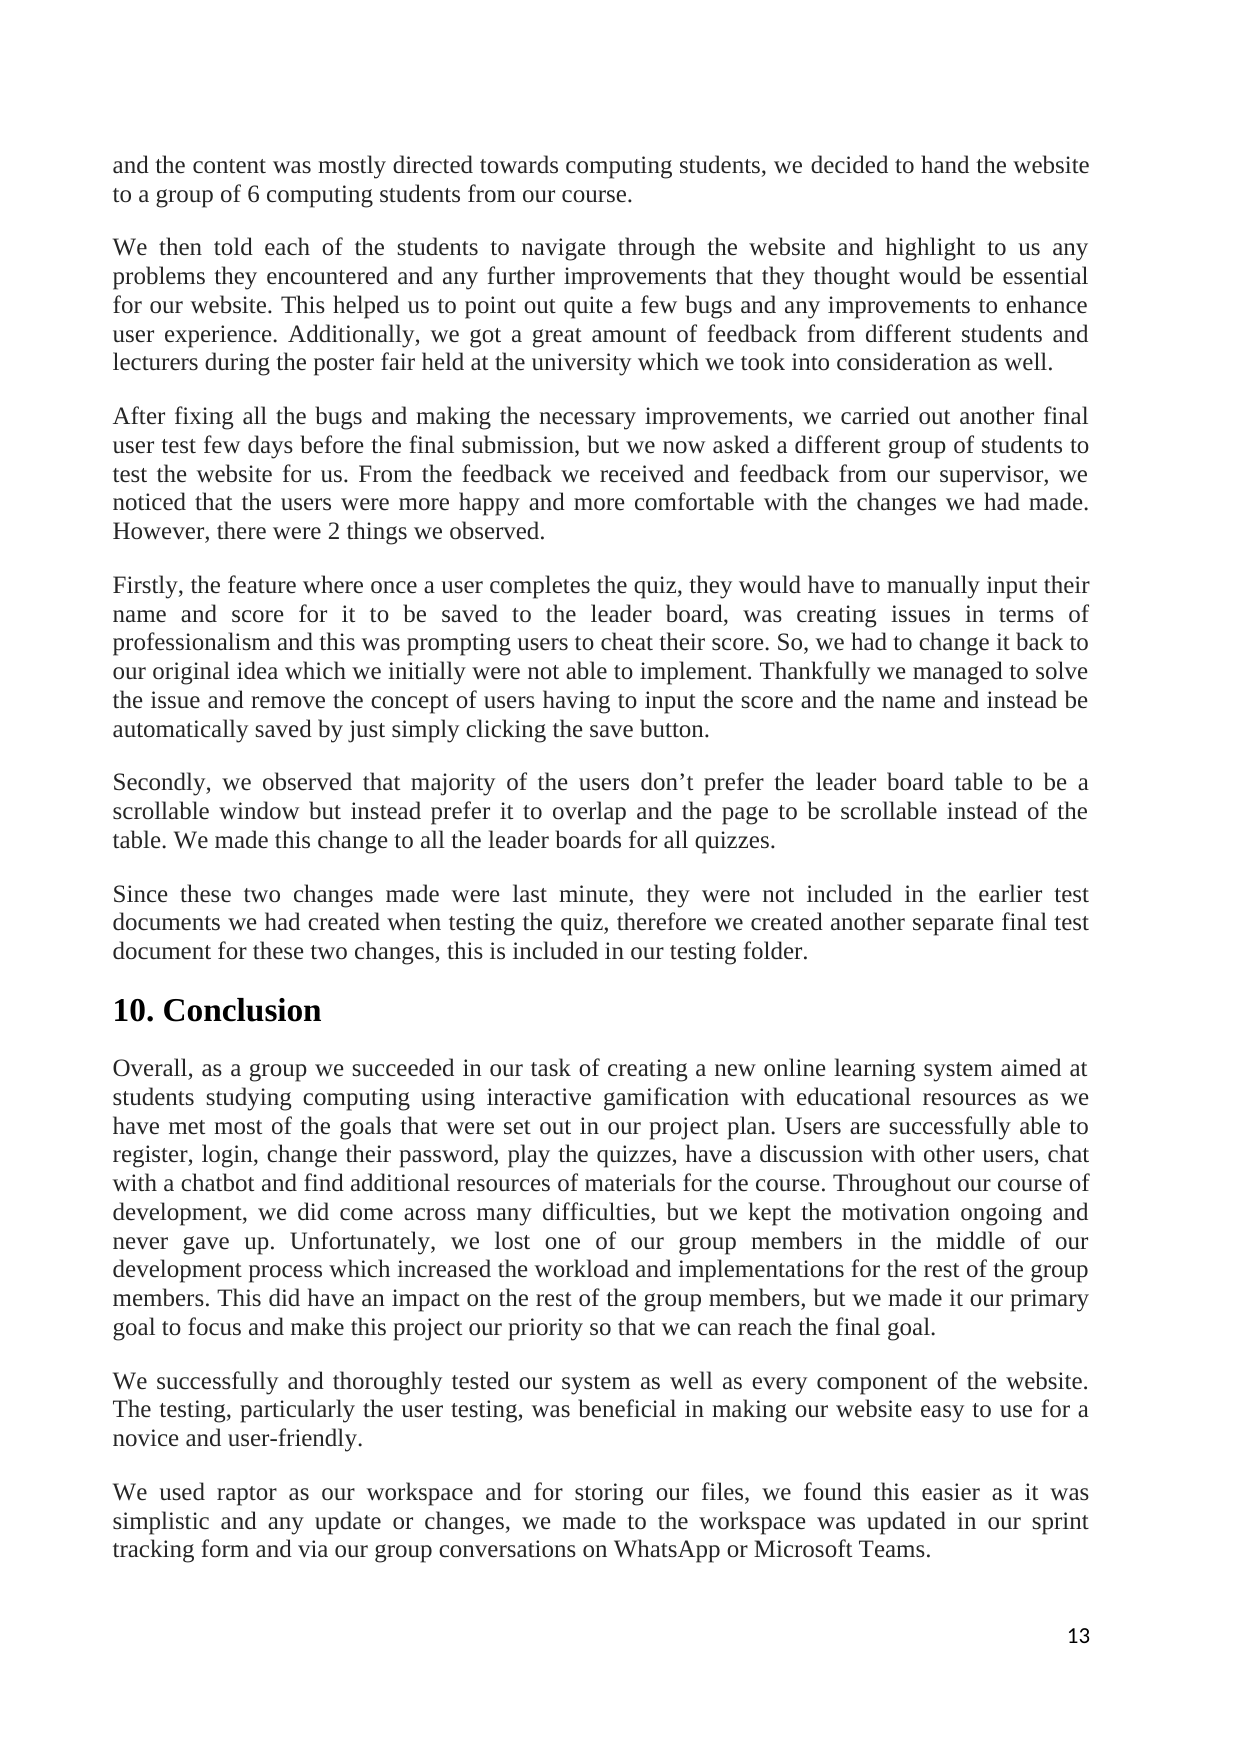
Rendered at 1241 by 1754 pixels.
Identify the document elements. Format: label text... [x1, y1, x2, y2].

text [112, 150, 1090, 207]
text We successfully and thoroughly tested our system as well as every component of the website. The testing, particularly the user testing, was beneficial in making our website easy to use for a novice and user-friendly. [112, 1366, 1090, 1452]
text Firstly, the feature where once a user completes the quiz, they would have to manually input their name and score for it to be saved to the leader board, was creating issues in terms of professionalism and this was prompting users to cheat their score. So, we had to change it back to our original idea which we initially were not able to implement. Thankfully we managed to solve the issue and remove the concept of users having to input the score and the name and instead be automatically saved by just simply clicking the save button. [112, 570, 1090, 742]
text Since these two changes made were last minute, they were not included in the earlier test documents we had created when testing the quiz, therefore we created another separate final test document for these two changes, this is included in our testing folder. [112, 879, 1090, 965]
text 10. Conclusion [112, 990, 1090, 1028]
text Secondly, we observed that majority of the users don’t prefer the leader board table to be a scrollable window but instead prefer it to overlap and the page to be scrollable instead of the table. We made this change to all the leader boards for all quizzes. [112, 767, 1090, 854]
text We then told each of the students to navigate through the website and highlight to us any problems they encountered and any further improvements that they thought would be essential for our website. This helped us to point out quite a few bugs and any improvements to enhance user experience. Additionally, we got a great amount of feedback from different students and lecturers during the poster fair held at the university which we took into consideration as well. [112, 232, 1090, 376]
text Overall, as a group we succeeded in our task of creating a new online learning system aimed at students studying computing using interactive gamification with educational resources as we have met most of the goals that were set out in our project plan. Users are successfully able to register, login, change their password, play the quizzes, have a discussion with other users, chat with a chatbot and find additional resources of materials for the course. Throughout our course of development, we did come across many difficulties, but we kept the motivation ongoing and never gave up. Unfortunately, we lost one of our group members in the middle of our development process which increased the workload and implementations for the rest of the group members. This did have an impact on the rest of the group members, but we made it our primary goal to focus and make this project our priority so that we can reach the final goal. [112, 1053, 1090, 1341]
text We used raptor as our workspace and for storing our files, we found this easier as it was simplistic and any update or changes, we made to the workspace was updated in our sprint tracking form and via our group conversations on WhatsApp or Microsoft Teams. [112, 1477, 1090, 1563]
text After fixing all the bugs and making the necessary improvements, we carried out another final user test few days before the final submission, but we now asked a different group of students to test the website for us. From the feedback we received and feedback from our supervisor, we noticed that the users were more happy and more comfortable with the changes we had made. However, there were 2 things we observed. [112, 401, 1090, 545]
